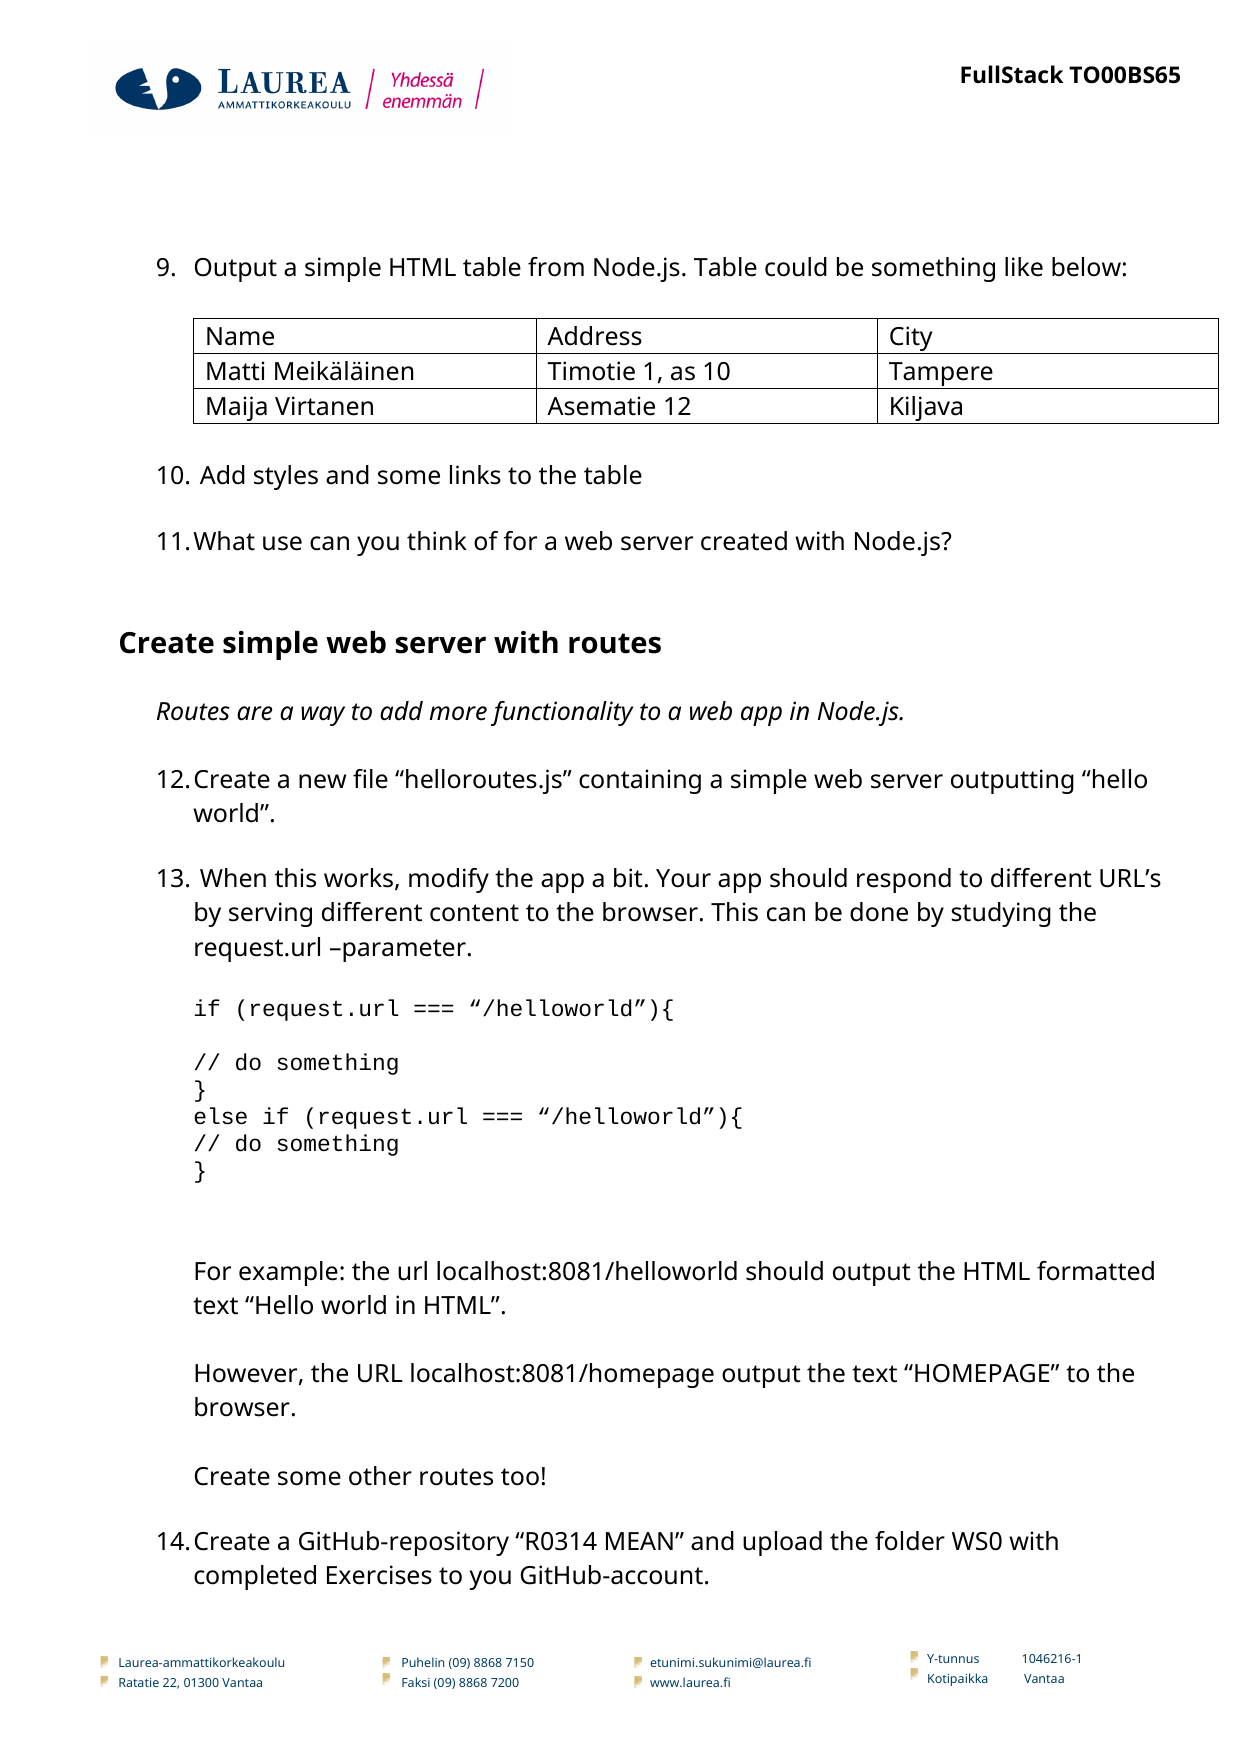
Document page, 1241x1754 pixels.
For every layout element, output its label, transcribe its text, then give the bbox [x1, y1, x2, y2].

table_cell Asematie 12 [537, 389, 877, 423]
list Create a new file “helloroutes.js” containing a simple web server outputting “hello world”. [156, 762, 1181, 861]
list When this works, modify the app a bit. Your app should respond to different URL’s by serving different content to the browser. This can be done by studying the request.url –parameter. if (request.url === “/helloworld”){ [156, 861, 1181, 1023]
list Output a simple HTML table from Node.js. Table could be something like below: [156, 249, 1181, 283]
list // do something } For example: the url localhost:8081/helloworld should output the HTML formatted text “Hello world in HTML”. However, the URL localhost:8081/homepage output the text “HOMEPAGE” to the browser. Create some other routes too! [193, 1132, 1181, 1523]
table_cell Matti Meikäläinen [194, 354, 536, 388]
list Create a GitHub-repository “R0314 MEAN” and upload the folder WS0 with completed Exercises to you GitHub-account. [156, 1523, 1181, 1592]
list Create simple web server with routes [118, 623, 1181, 662]
table_header Name [194, 319, 536, 353]
table_cell Kiljava [878, 389, 1218, 423]
list What use can you think of for a web server created with Node.js? [156, 523, 1181, 588]
table_cell Maija Virtanen [194, 389, 536, 423]
list Add styles and some links to the table [156, 458, 1181, 523]
list Routes are a way to add more functionality to a web app in Node.js. [156, 693, 1181, 728]
text // do something } else if (request.url === “/helloworld”){ [193, 1023, 1181, 1132]
picture [87, 41, 512, 138]
table_header Address [537, 319, 877, 353]
table_cell Tampere [878, 354, 1218, 388]
table_header City [878, 319, 1218, 353]
table_cell Timotie 1, as 10 [537, 354, 877, 388]
